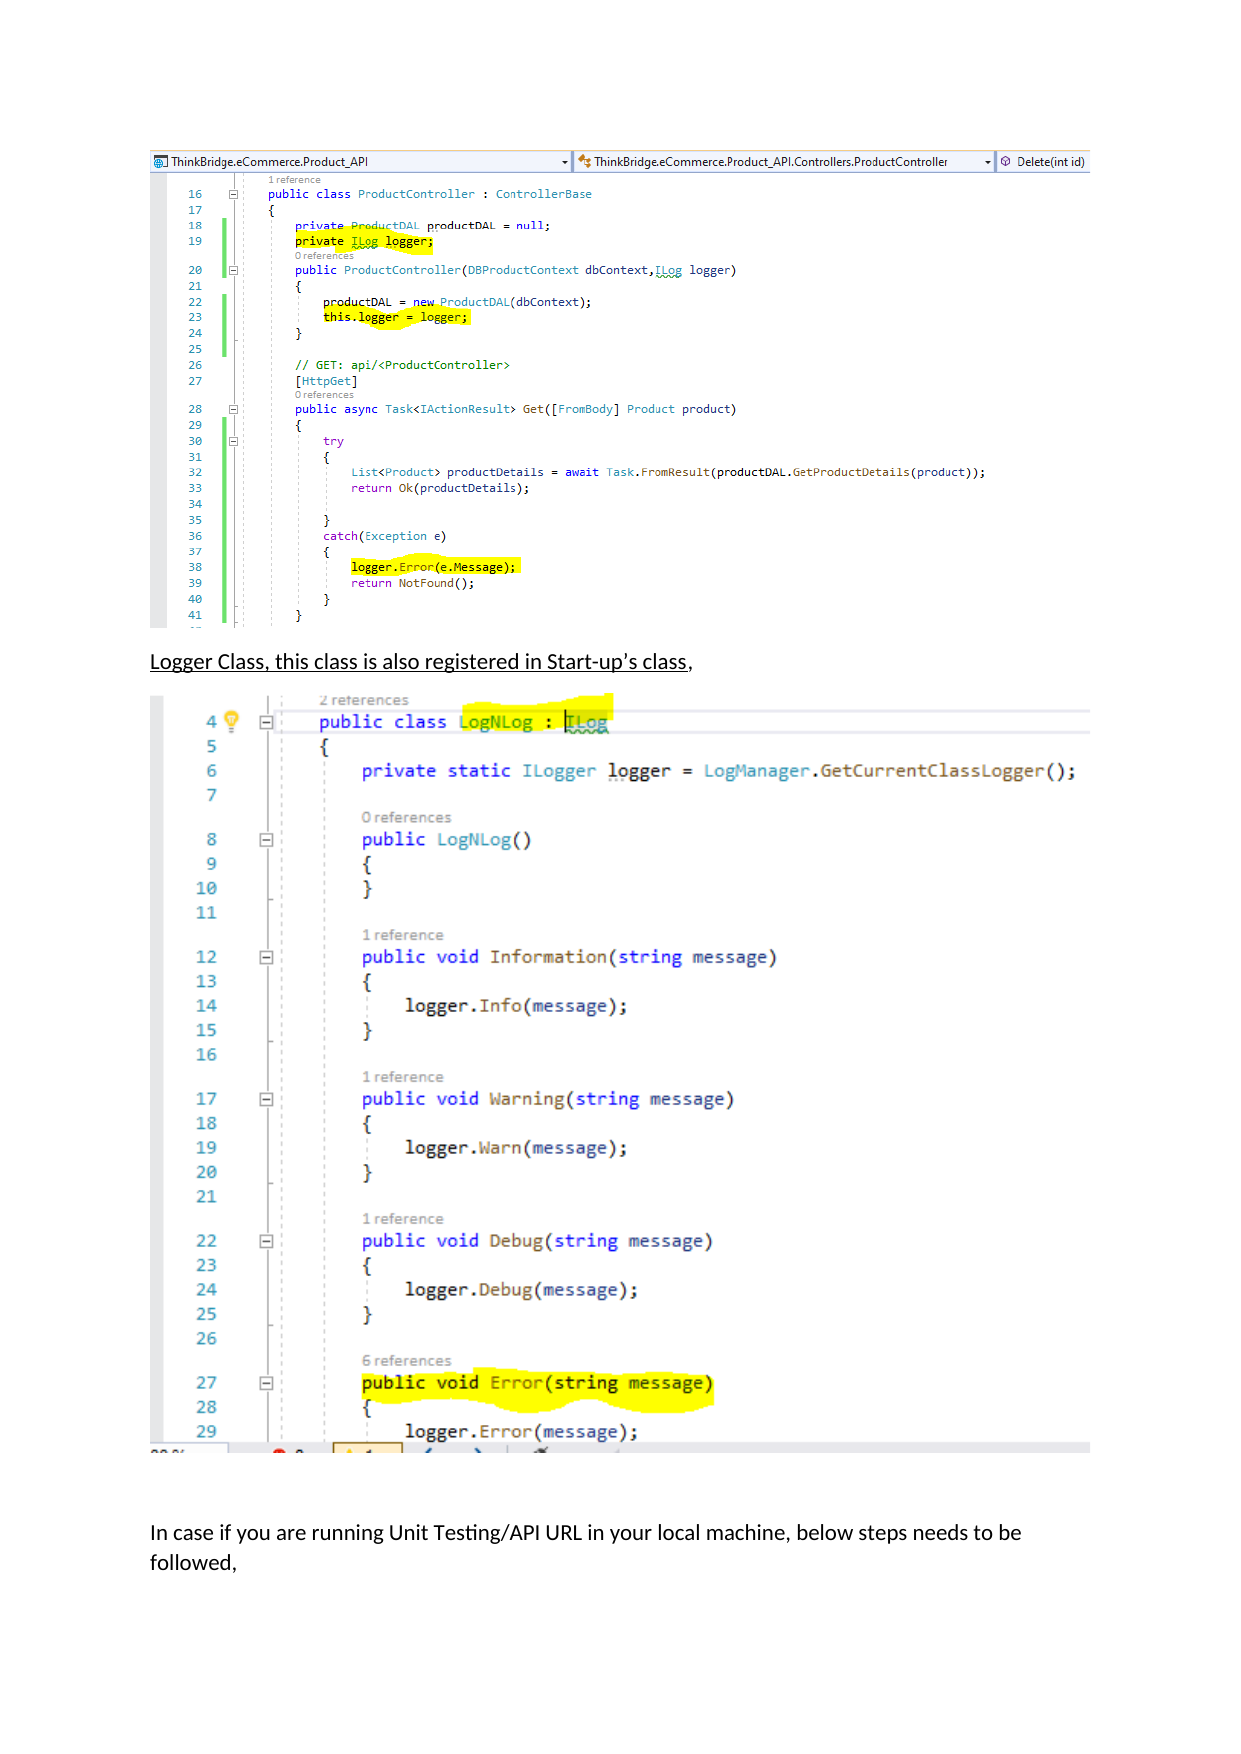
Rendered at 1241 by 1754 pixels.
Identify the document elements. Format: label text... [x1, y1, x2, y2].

text In case if you are running Unit Testing/API URL in your local machine, below steps needs to be followed, [150, 1518, 1090, 1577]
text Logger Class, this class is also registered in Start-up’s class, [150, 647, 1090, 675]
picture [150, 150, 1091, 628]
picture [150, 693, 1091, 1453]
